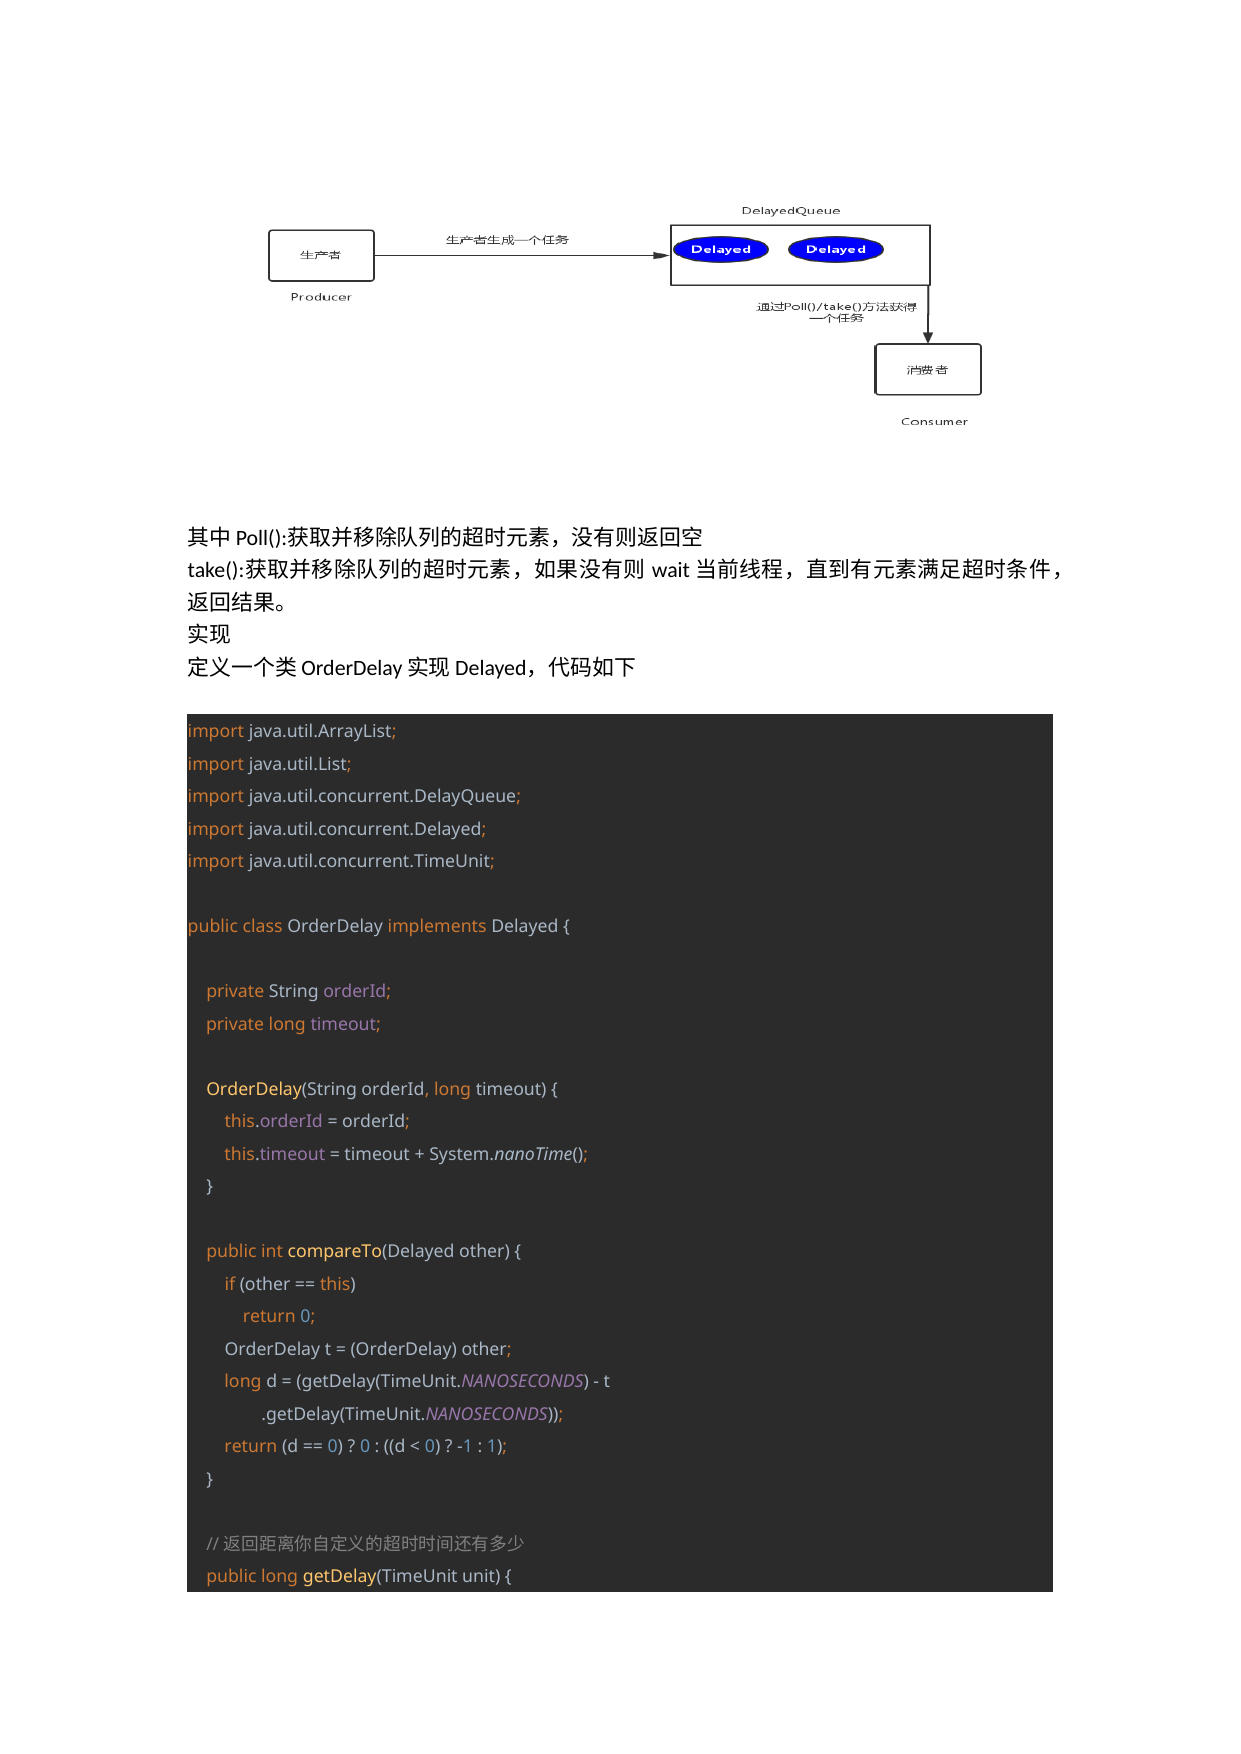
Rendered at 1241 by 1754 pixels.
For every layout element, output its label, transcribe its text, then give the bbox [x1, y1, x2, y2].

text 定义一个类OrderDelay实现Delayed，代码如下 [187, 649, 1053, 682]
text 实现 [187, 617, 1053, 649]
picture [187, 162, 1053, 459]
text 其中Poll():获取并移除队列的超时元素，没有则返回空 take():获取并移除队列的超时元素，如果没有则wait当前线程，直到有元素满足超时条件，返回结果。 [187, 519, 1053, 617]
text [187, 714, 1053, 1592]
